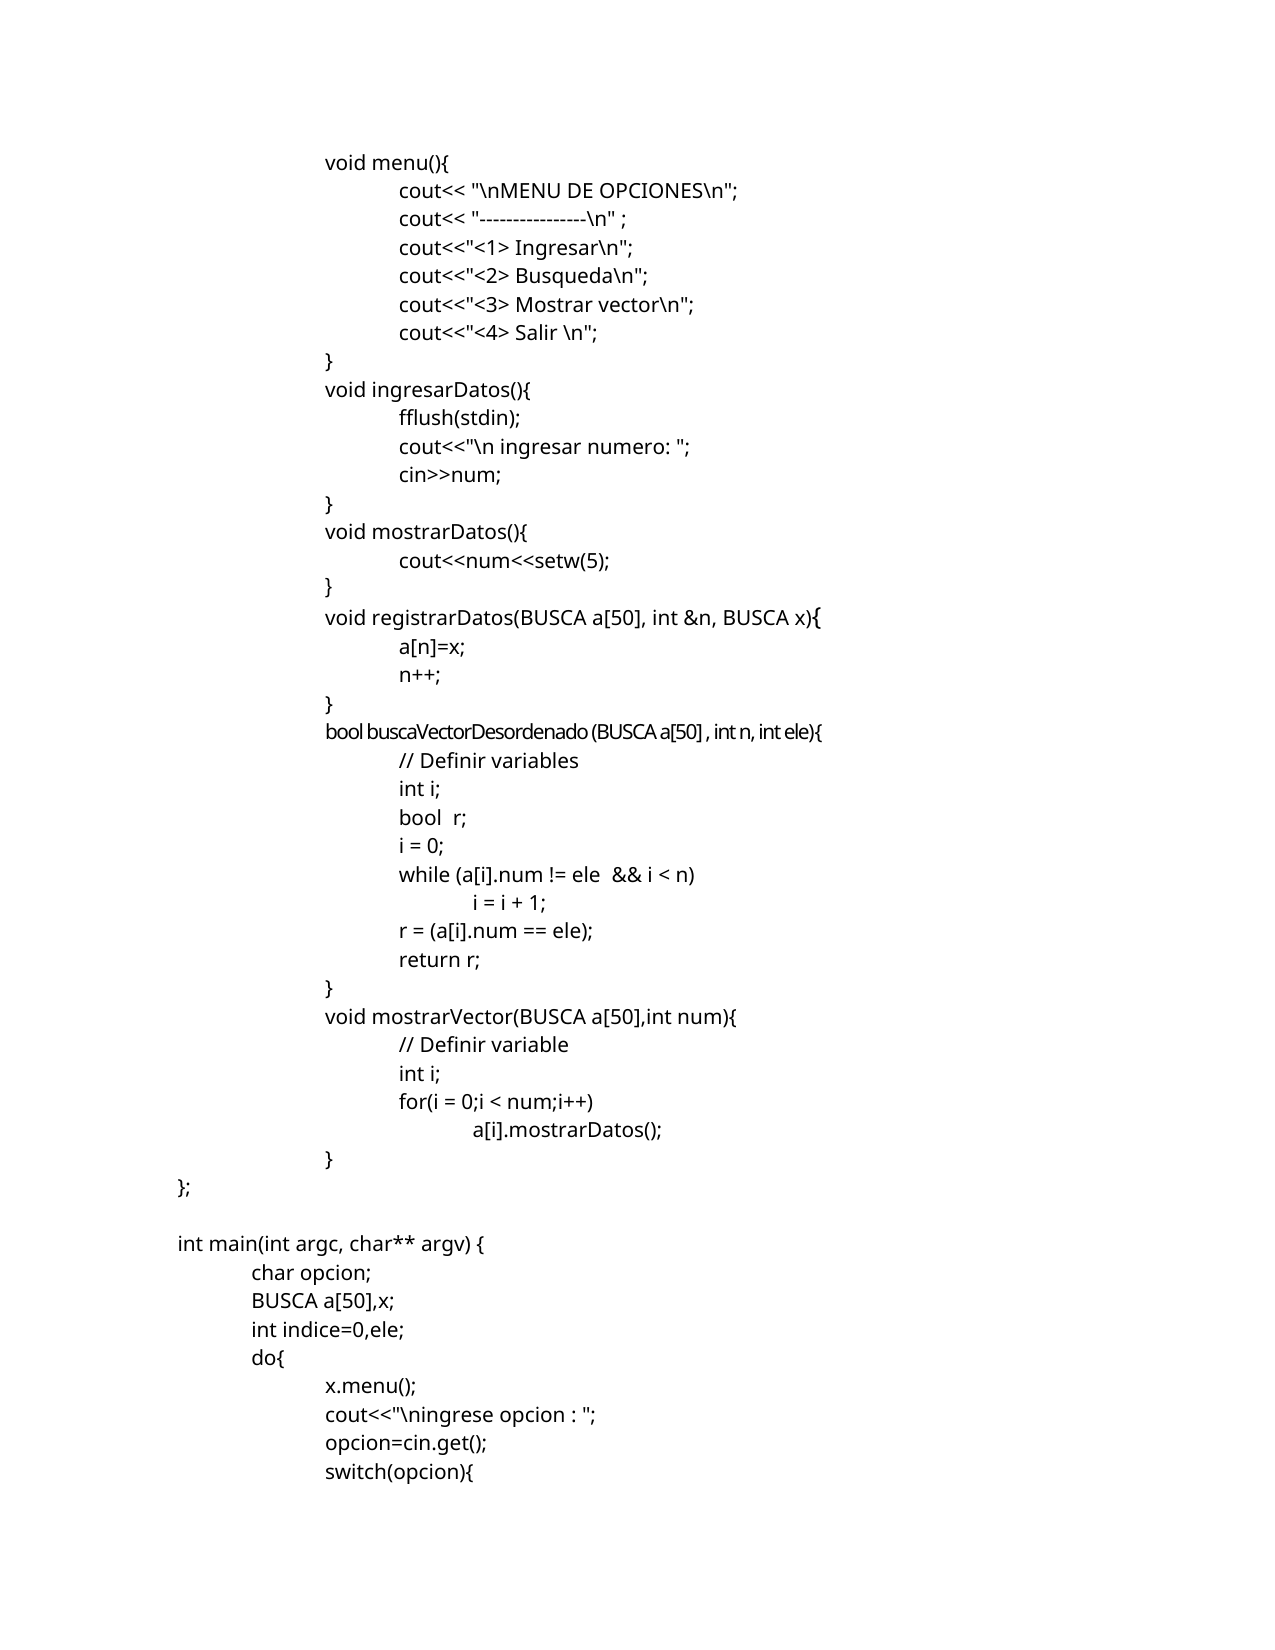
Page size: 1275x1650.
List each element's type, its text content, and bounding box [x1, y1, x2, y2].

text int main(int argc, char** argv) { [177, 1229, 1098, 1258]
text BUSCA a[50],x; [177, 1286, 1098, 1315]
text int i; [177, 774, 1098, 803]
text }; [177, 1172, 1098, 1201]
text } [251, 689, 1098, 717]
text int i; [177, 1059, 1098, 1087]
text void ingresarDatos(){ [177, 375, 1098, 403]
text } [251, 574, 1098, 598]
text } [251, 347, 1098, 375]
text cout<<"\n ingresar numero: "; [177, 432, 1098, 460]
text // Definir variable [177, 1030, 1098, 1059]
text void registrarDatos(BUSCA a[50], int &n, BUSCA x){ [177, 598, 1098, 632]
text int indice=0,ele; [177, 1315, 1098, 1343]
text n++; [177, 661, 1098, 689]
text cout<< "----------------\n" ; [177, 204, 1098, 233]
text cin>>num; [325, 460, 1098, 489]
text a[i].mostrarDatos(); [177, 1116, 1098, 1144]
text return r; [177, 945, 1098, 973]
text void mostrarVector(BUSCA a[50],int num){ [177, 1002, 1098, 1030]
text cout<<"<1> Ingresar\n"; [177, 233, 1098, 261]
text switch(opcion){ [177, 1457, 1098, 1485]
text cout<<"\ningrese opcion : "; [177, 1400, 1098, 1428]
text fflush(stdin); [177, 403, 1098, 432]
text char opcion; [177, 1258, 1098, 1286]
text bool buscaVectorDesordenado (BUSCA a[50] , int n, int ele){ [177, 717, 1098, 746]
text } [251, 973, 1098, 1002]
text while (a[i].num != ele && i < n) [177, 860, 1098, 888]
text i = 0; [177, 831, 1098, 860]
text cout<<"<3> Mostrar vector\n"; [177, 290, 1098, 318]
text cout<<"<2> Busqueda\n"; [177, 261, 1098, 290]
text do{ [177, 1343, 1098, 1372]
text a[n]=x; [177, 632, 1098, 661]
text for(i = 0;i < num;i++) [177, 1087, 1098, 1116]
text cout<<"<4> Salir \n"; [177, 318, 1098, 347]
text opcion=cin.get(); [177, 1428, 1098, 1457]
text } [251, 489, 1098, 517]
text bool r; [177, 803, 1098, 831]
text cout<< "\nMENU DE OPCIONES\n"; [177, 176, 1098, 204]
text cout<<num<<setw(5); [325, 546, 1098, 574]
text i = i + 1; [177, 888, 1098, 917]
text r = (a[i].num == ele); [177, 917, 1098, 945]
text void mostrarDatos(){ [251, 517, 1098, 546]
text // Definir variables [177, 746, 1098, 774]
text } [325, 1144, 1098, 1172]
text x.menu(); [177, 1372, 1098, 1400]
text void menu(){ [177, 148, 1098, 176]
